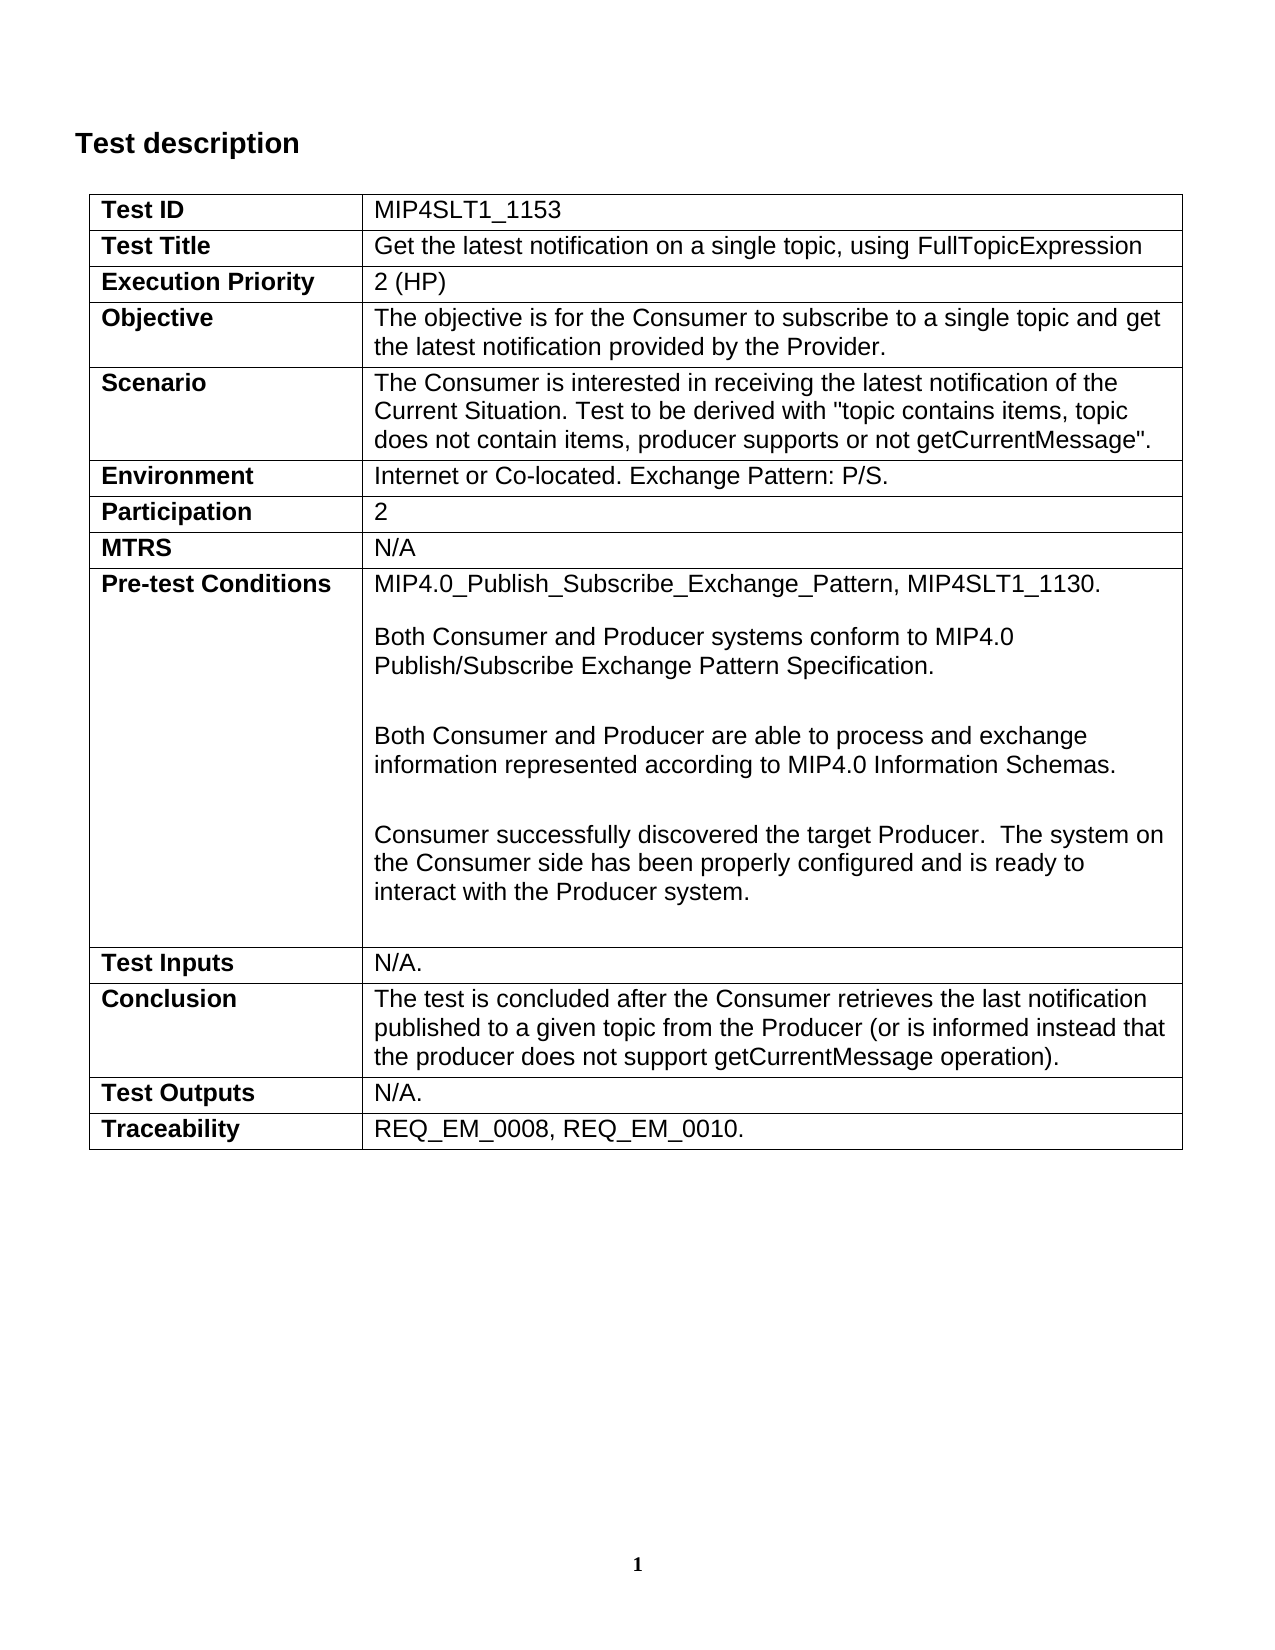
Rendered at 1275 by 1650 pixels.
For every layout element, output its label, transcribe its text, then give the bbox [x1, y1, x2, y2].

table_cell Traceability [90, 1114, 362, 1149]
table_cell Scenario [90, 368, 362, 460]
table_header MIP4SLT1_1153 [363, 195, 1182, 230]
table_cell Objective [90, 303, 362, 367]
table_header Test ID [90, 195, 362, 230]
table_cell Test Inputs [90, 948, 362, 983]
table_cell Test Outputs [90, 1078, 362, 1113]
table_cell The test is concluded after the Consumer retrieves the last notification published to a given topic from the Producer (or is informed instead that the producer does not support getCurrentMessage operation). [363, 984, 1182, 1077]
table_cell Pre-test Conditions [90, 569, 362, 947]
table_cell N/A. [363, 1078, 1182, 1113]
table_cell Execution Priority [90, 267, 362, 302]
table_cell The Consumer is interested in receiving the latest notification of the Current Situation. Test to be derived with "topic contains items, topic does not contain items, producer supports or not getCurrentMessage". [363, 368, 1182, 460]
table_cell 2 [363, 497, 1182, 532]
table_cell REQ_EM_0008, REQ_EM_0010. [363, 1114, 1182, 1149]
title Test description [75, 127, 1200, 160]
table_cell MIP4.0_Publish_Subscribe_Exchange_Pattern, MIP4SLT1_1130. Both Consumer and Producer systems conform to MIP4.0 Publish/Subscribe Exchange Pattern Specification. Both Consumer and Producer are able to process and exchange information represented according to MIP4.0 Information Schemas. Consumer successfully discovered the target Producer. The system on the Consumer side has been properly configured and is ready to interact with the Producer system. [363, 569, 1182, 947]
table_cell MTRS [90, 533, 362, 568]
table_cell N/A [363, 533, 1182, 568]
table_cell Internet or Co-located. Exchange Pattern: P/S. [363, 461, 1182, 496]
table_cell N/A. [363, 948, 1182, 983]
table_cell Test Title [90, 231, 362, 266]
table_cell The objective is for the Consumer to subscribe to a single topic and get the latest notification provided by the Provider. [363, 303, 1182, 367]
table_cell Get the latest notification on a single topic, using FullTopicExpression [363, 231, 1182, 266]
table_cell Participation [90, 497, 362, 532]
table_cell Conclusion [90, 984, 362, 1077]
table_cell 2 (HP) [363, 267, 1182, 302]
table_cell Environment [90, 461, 362, 496]
